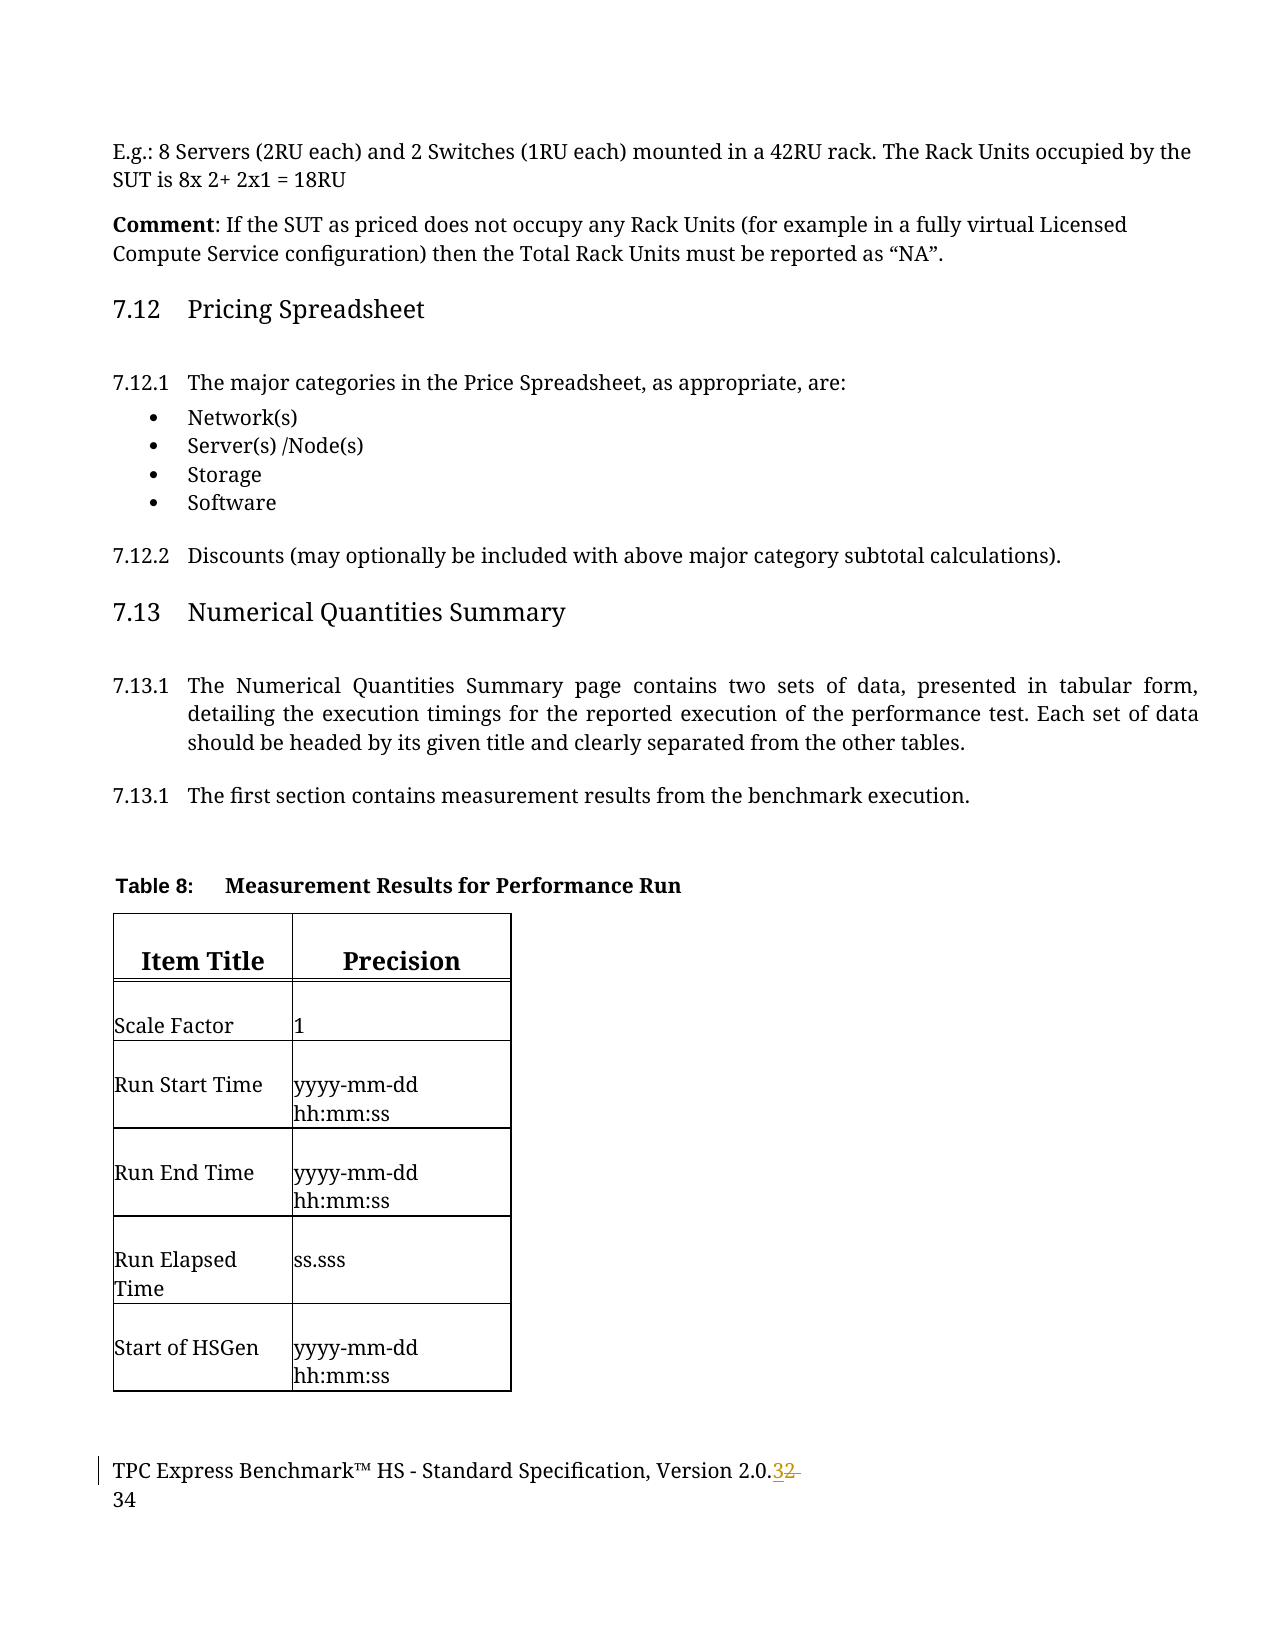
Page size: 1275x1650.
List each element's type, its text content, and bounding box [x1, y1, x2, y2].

table_cell yyyy-mm-dd hh:mm:ss [293, 1129, 510, 1215]
table_cell 1 [293, 982, 510, 1040]
text E.g.: 8 Servers (2RU each) and 2 Switches (1RU each) mounted in a 42RU rack. The Rack Units occupied by the SUT is 8x 2+ 2x1 = 18RU [112, 137, 1200, 194]
text Comment: If the SUT as priced does not occupy any Rack Units (for example in a fully virtual Licensed Compute Service configuration) then the Total Rack Units must be reported as “NA”. [112, 210, 1200, 267]
subtitle The Numerical Quantities Summary page contains two sets of data, presented in tabular form, detailing the execution timings for the reported execution of the performance test. Each set of data should be headed by its given title and clearly separated from the other tables. [112, 671, 1200, 756]
subtitle Numerical Quantities Summary [112, 595, 1200, 629]
table_cell Run End Time [114, 1129, 292, 1215]
table_cell Scale Factor [114, 982, 292, 1040]
list Storage [150, 460, 1200, 488]
table_header Precision [293, 914, 510, 977]
list Network(s) [150, 403, 1200, 431]
table_cell Run Elapsed Time [114, 1217, 292, 1302]
subtitle Pricing Spreadsheet [112, 292, 1200, 326]
table_cell Start of HSGen [114, 1304, 292, 1390]
table_cell yyyy-mm-dd hh:mm:ss [293, 1041, 510, 1127]
table_cell yyyy-mm-dd hh:mm:ss [293, 1304, 510, 1390]
table_header Item Title [114, 914, 292, 977]
subtitle Discounts (may optionally be included with above major category subtotal calculations). [112, 542, 1200, 570]
table_cell Run Start Time [114, 1041, 292, 1127]
list Software [150, 488, 1200, 517]
list Server(s) /Node(s) [150, 431, 1200, 460]
text Measurement Results for Performance Run [157, 872, 1200, 900]
table_cell ss.sss [293, 1217, 510, 1302]
subtitle The major categories in the Price Spreadsheet, as appropriate, are: [112, 368, 1200, 397]
subtitle The first section contains measurement results from the benchmark execution. [112, 781, 1200, 810]
